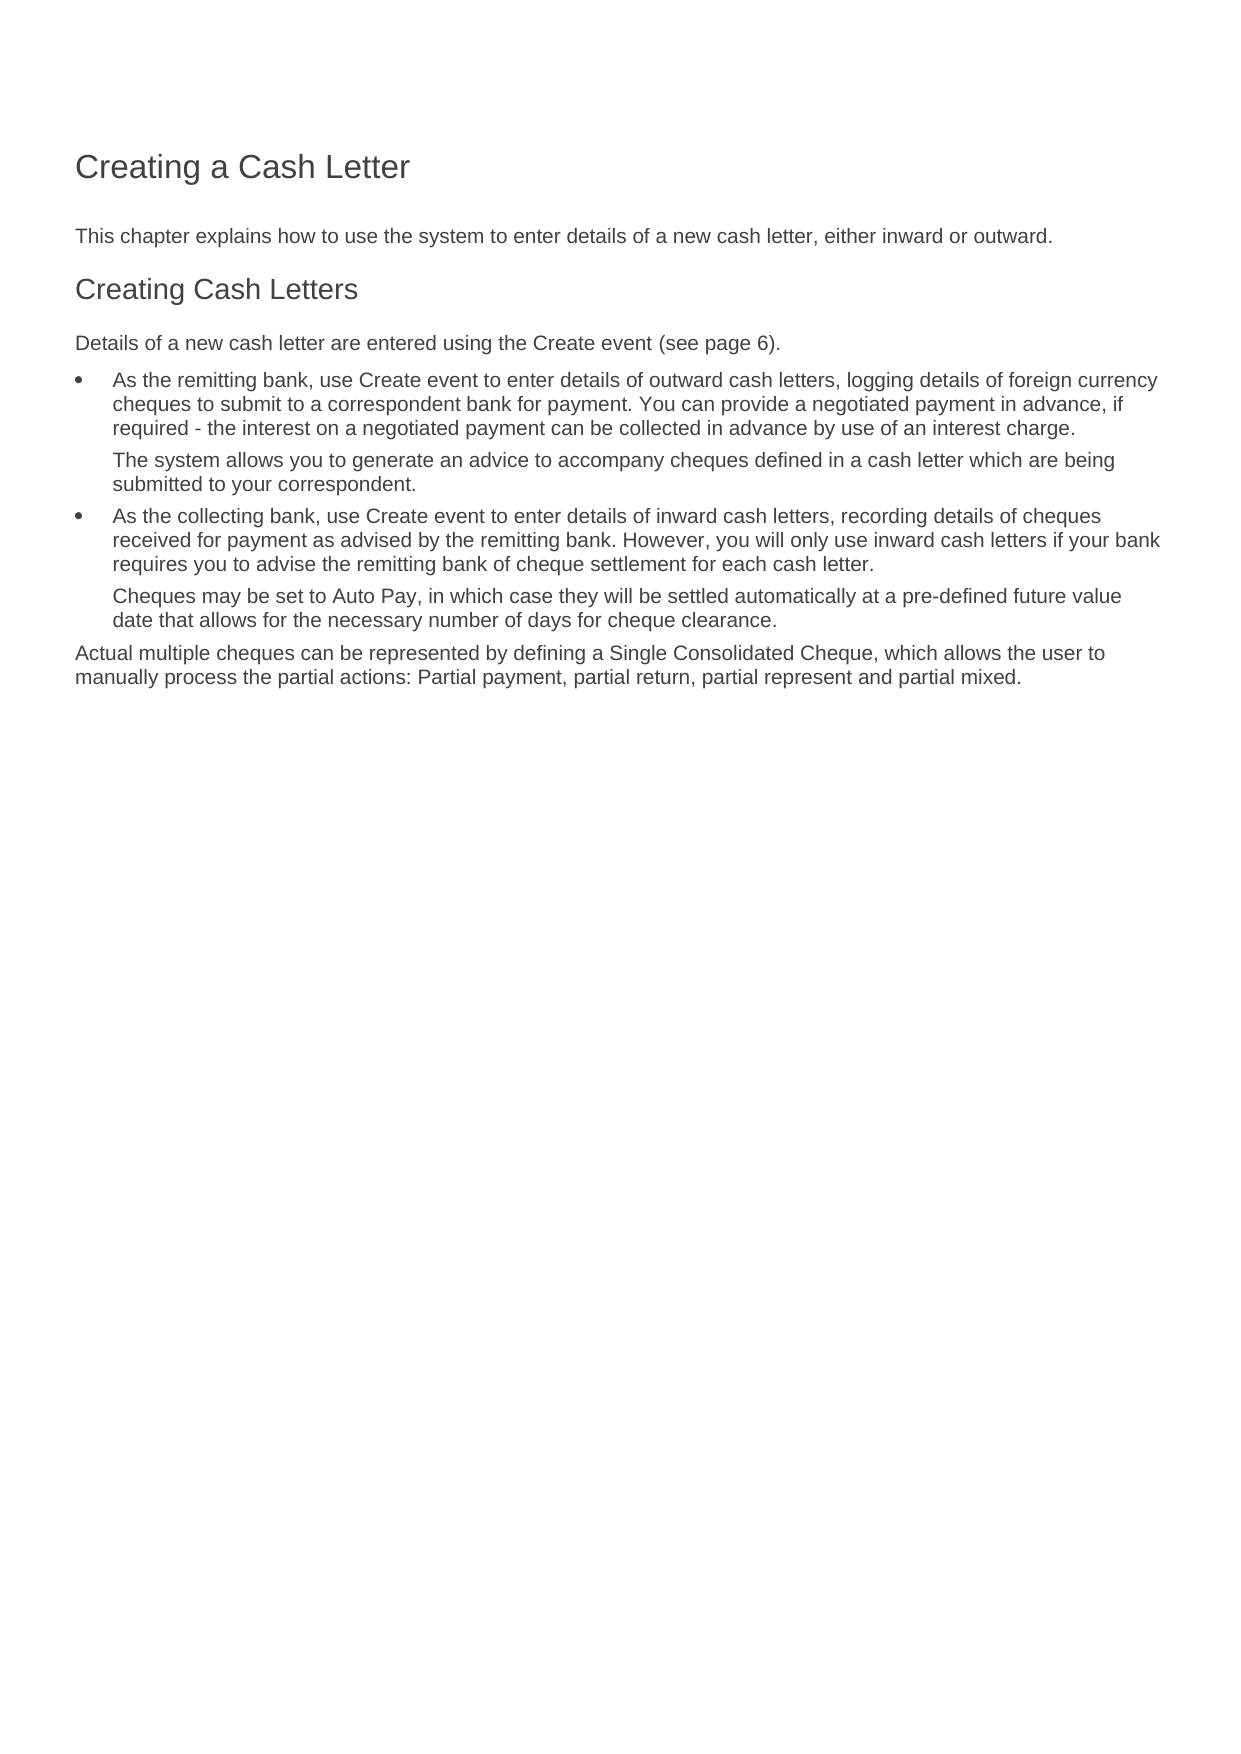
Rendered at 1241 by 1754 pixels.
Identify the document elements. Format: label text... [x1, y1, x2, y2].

list Cheques may be set to Auto Pay, in which case they will be settled automatically at a pre-defined future value date that allows for the necessary number of days for cheque clearance. [112, 584, 1165, 632]
subtitle Creating Cash Letters [75, 272, 1165, 306]
text Actual multiple cheques can be represented by defining a Single Consolidated Cheque, which allows the user to manually process the partial actions: Partial payment, partial return, partial represent and partial mixed. [75, 641, 1165, 688]
text As the collecting bank, use Create event to enter details of inward cash letters, recording details of cheques received for payment as advised by the remitting bank. However, you will only use inward cash letters if your bank requires you to advise the remitting bank of cheque settlement for each cash letter. [75, 504, 1165, 576]
subtitle Creating a Cash Letter [75, 147, 1165, 186]
text Details of a new cash letter are entered using the Create event (see page 5). [75, 331, 1165, 355]
list The system allows you to generate an advice to accompany cheques defined in a cash letter which are being submitted to your correspondent. [112, 448, 1165, 496]
text This chapter explains how to use the system to enter details of a new cash letter, either inward or outward. [75, 223, 1165, 247]
text As the remitting bank, use Create event to enter details of outward cash letters, logging details of foreign currency cheques to submit to a correspondent bank for payment. You can provide a negotiated payment in advance, if required - the interest on a negotiated payment can be collected in advance by use of an interest charge. [75, 367, 1165, 439]
